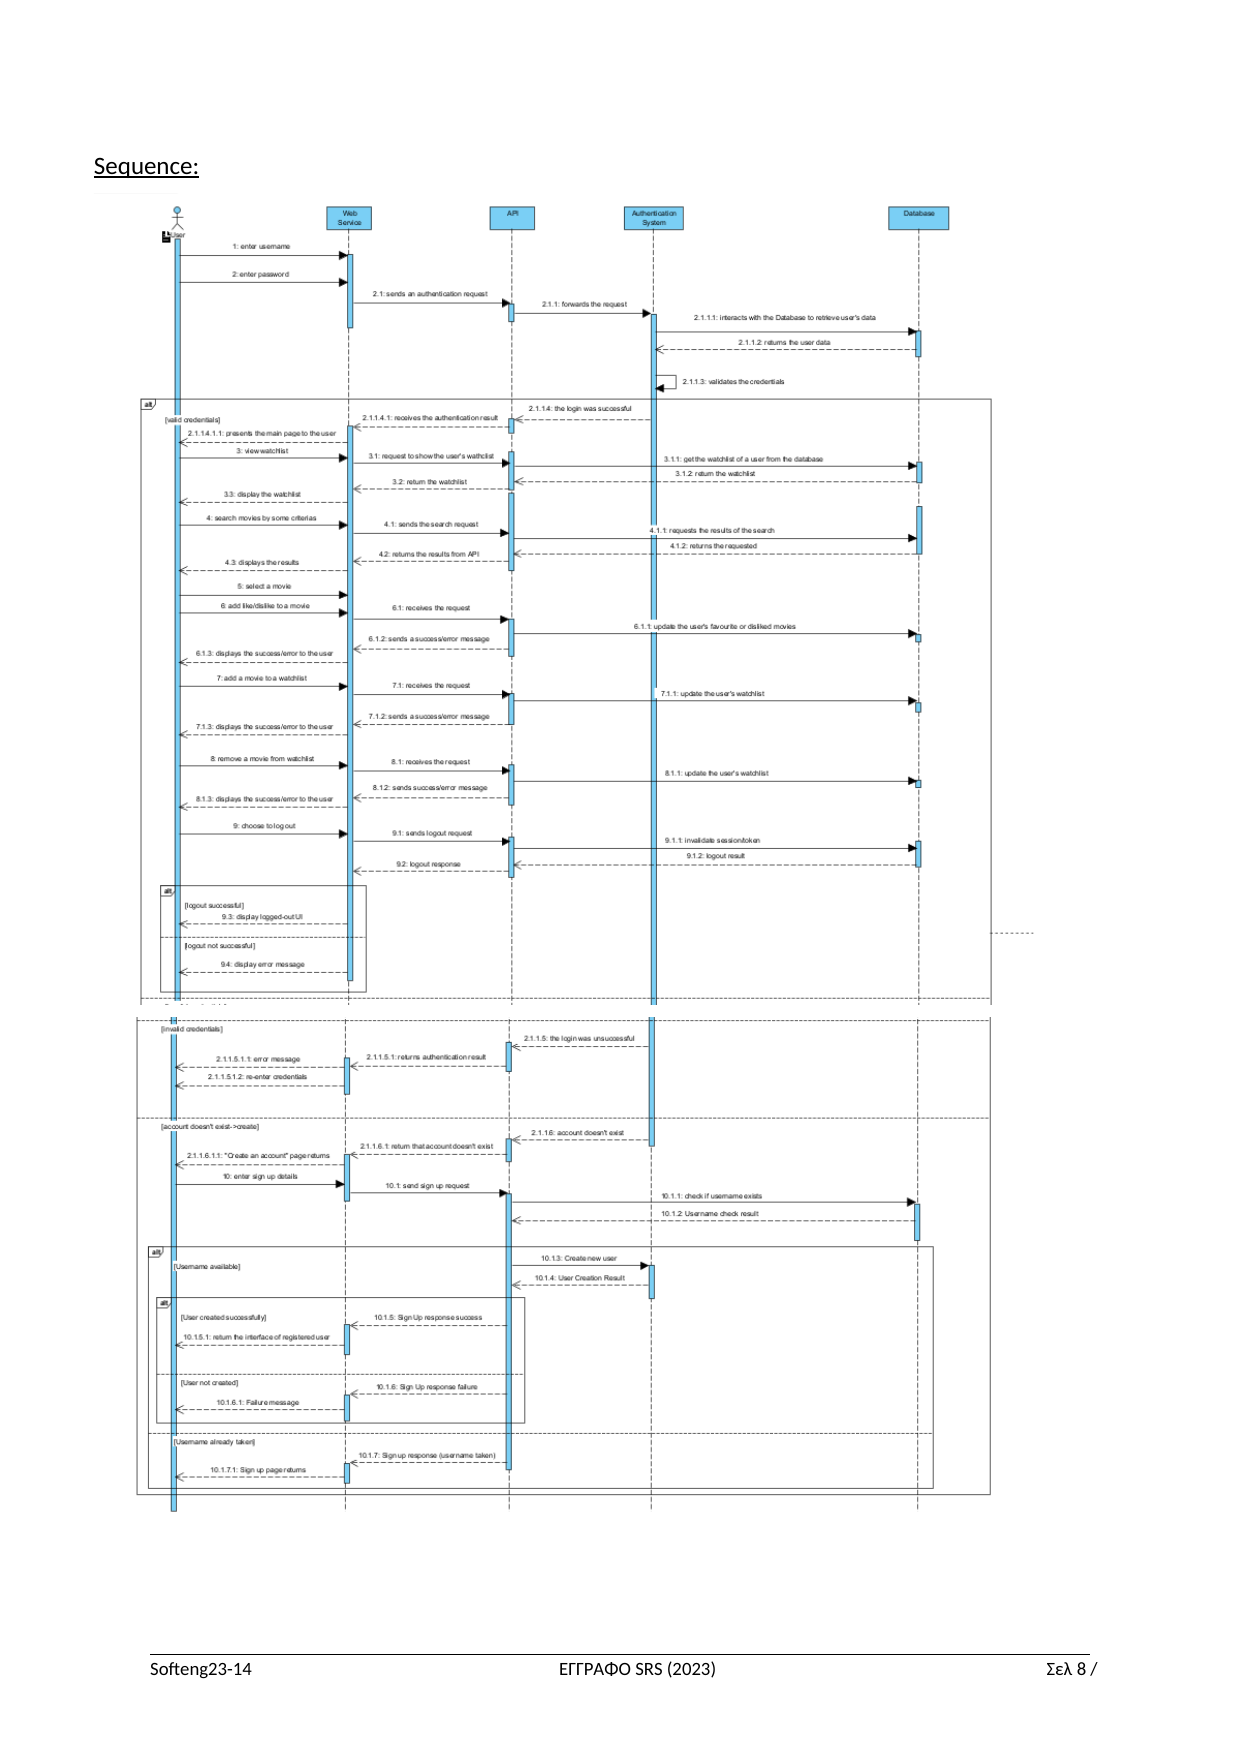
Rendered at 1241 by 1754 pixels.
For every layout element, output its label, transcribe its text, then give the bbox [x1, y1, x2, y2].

picture [93, 193, 1034, 1005]
text Sequence: [94, 150, 1090, 181]
picture [121, 1017, 1025, 1518]
